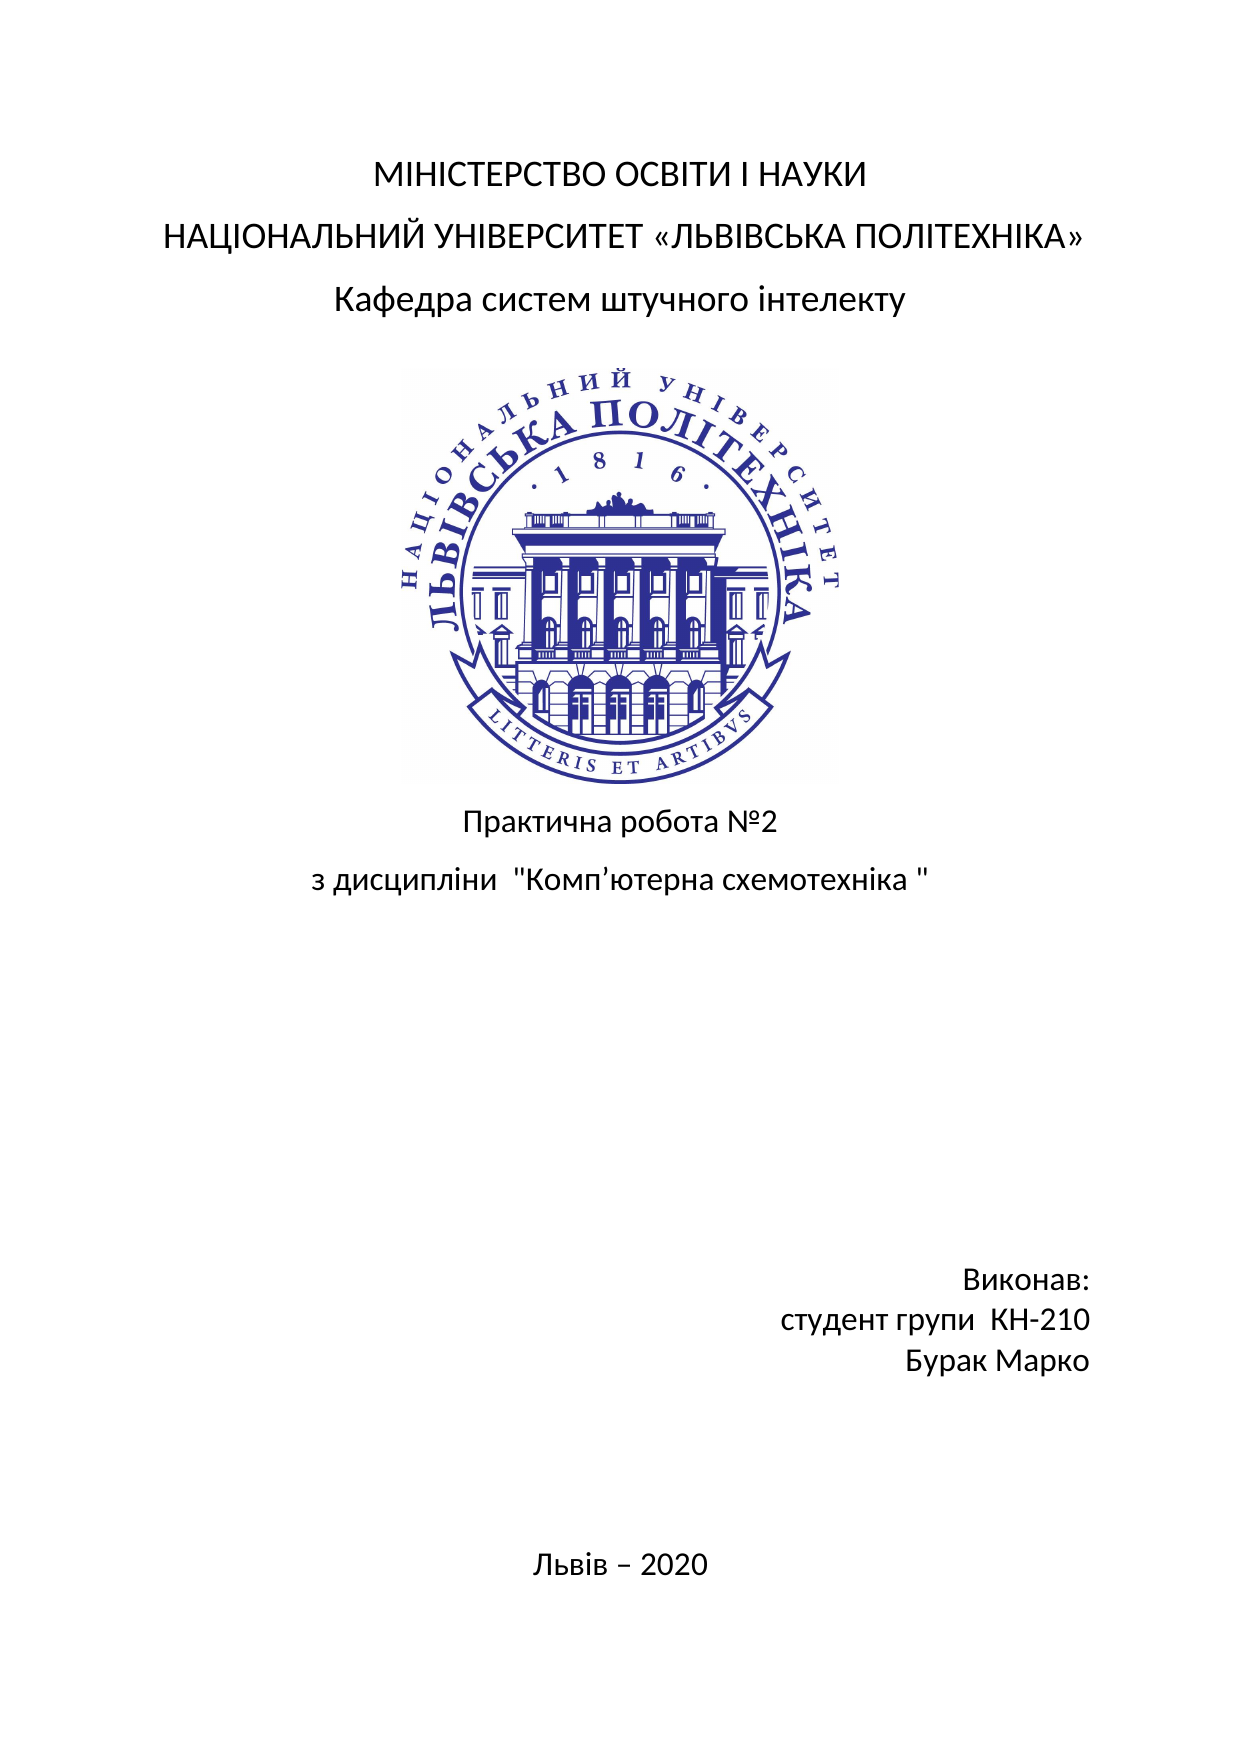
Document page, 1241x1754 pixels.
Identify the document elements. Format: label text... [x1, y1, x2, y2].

picture [401, 368, 839, 784]
text Львів – 2020 [150, 1543, 1090, 1583]
text Бурак Марко [150, 1339, 1090, 1380]
text з дисципліни "Комп’ютерна схемотехніка " [150, 858, 1090, 898]
text НАЦІОНАЛЬНИЙ УНІВЕРСИТЕТ «ЛЬВІВСЬКА ПОЛІТЕХНІКА» [150, 212, 1090, 258]
text МІНІСТЕРСТВО ОСВІТИ І НАУКИ [150, 150, 1090, 196]
text Кафедра систем штучного інтелекту [150, 275, 1090, 321]
text Практична робота №2 [150, 800, 1090, 841]
text Виконав: студент групи КН-210 [150, 1258, 1090, 1339]
